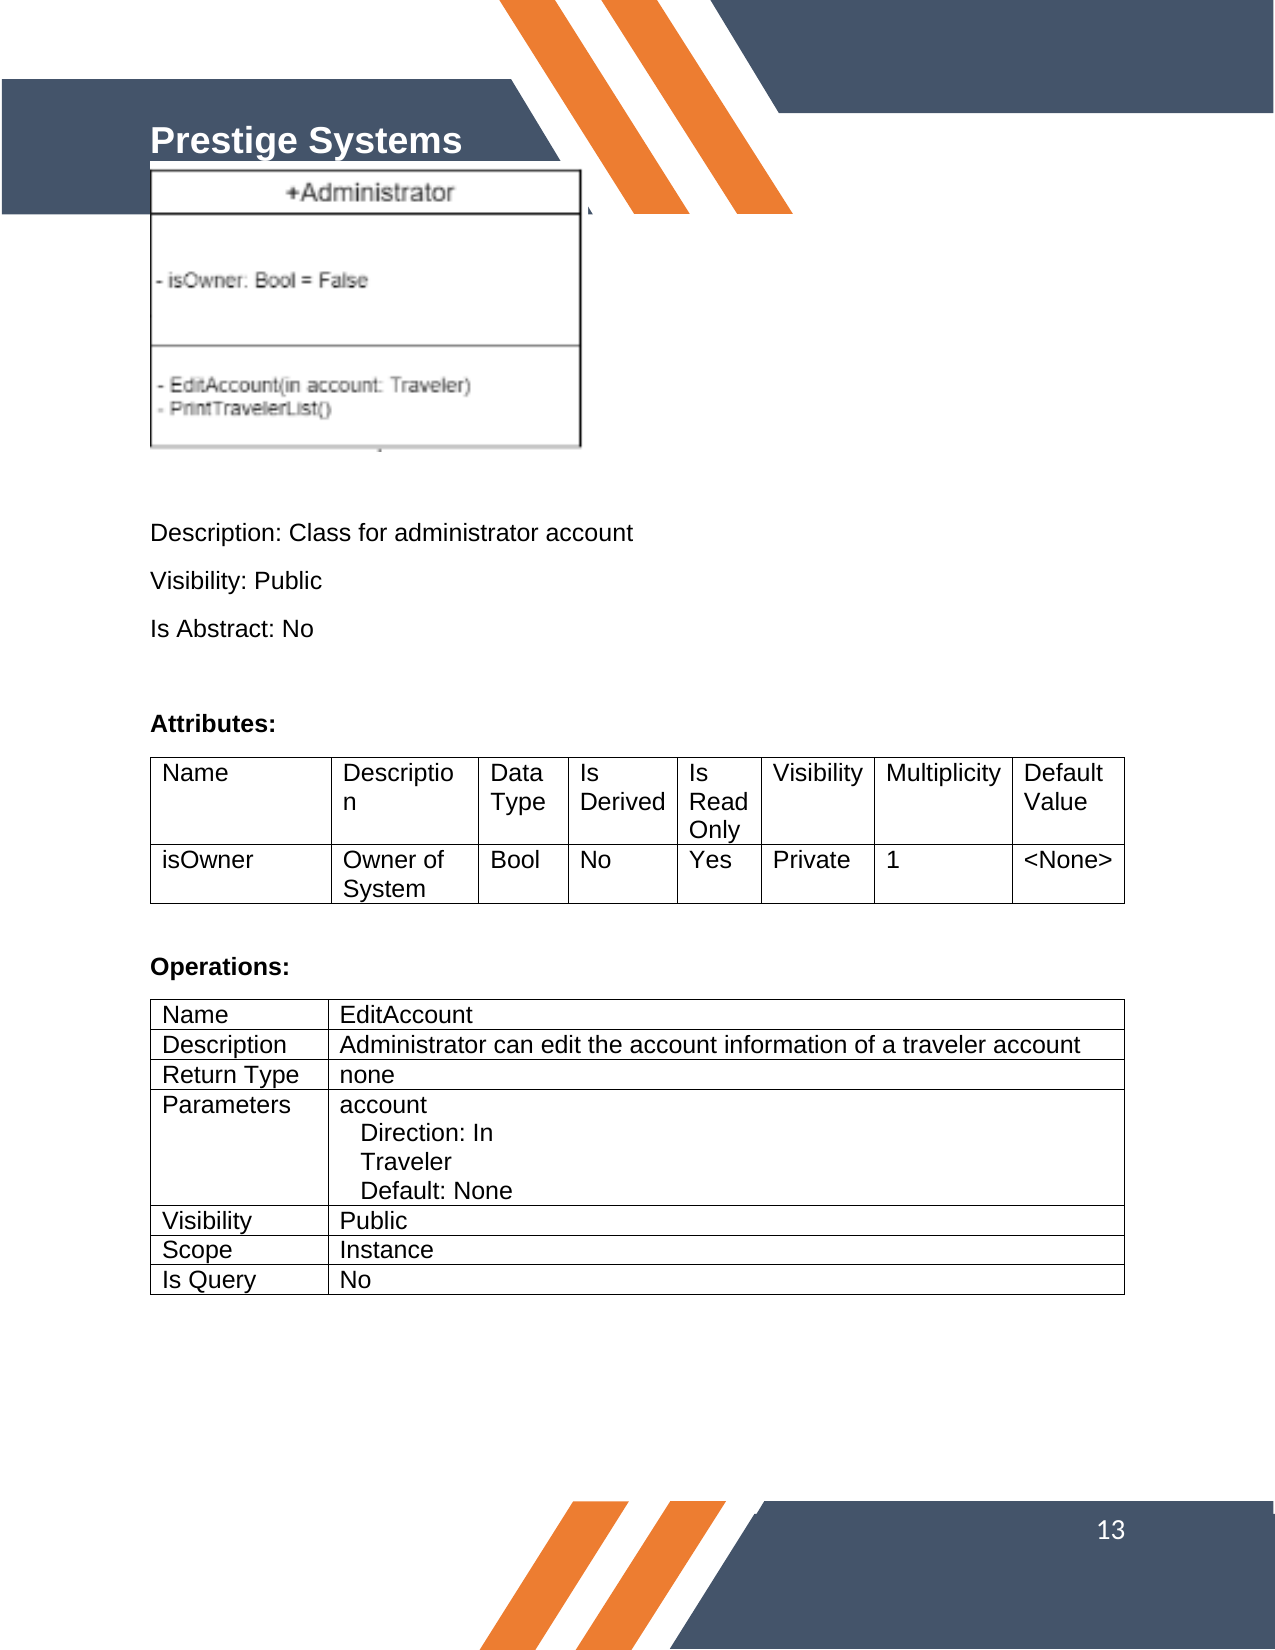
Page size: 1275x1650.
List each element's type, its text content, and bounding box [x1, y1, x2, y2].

table_cell Administrator can edit the account information of a traveler account [329, 1030, 1124, 1059]
text Visibility: Public [150, 566, 1125, 595]
table_header Data Type [479, 758, 568, 844]
table_cell No [329, 1265, 1124, 1294]
picture [150, 161, 589, 452]
text Description: Class for administrator account [150, 518, 1125, 547]
table_cell Is Query [151, 1265, 328, 1294]
text Is Abstract: No [150, 614, 1125, 643]
table_cell Owner of System [332, 845, 478, 903]
table_header Is Derived [569, 758, 677, 844]
table_header EditAccount [329, 1000, 1124, 1029]
table_cell 1 [875, 845, 1012, 903]
table_cell No [569, 845, 677, 903]
table_header Visibility [762, 758, 874, 844]
table_cell Return Type [151, 1060, 328, 1089]
table_cell Bool [479, 845, 568, 903]
table_header Multiplicity [875, 758, 1012, 844]
table_header Description [332, 758, 478, 844]
table_cell Instance [329, 1236, 1124, 1264]
table_cell none [329, 1060, 1124, 1089]
table_cell Parameters [151, 1090, 328, 1205]
table_cell Public [329, 1206, 1124, 1234]
table_cell Description [151, 1030, 328, 1059]
table_header Is Read Only [678, 758, 761, 844]
table_cell isOwner [151, 845, 331, 903]
table_cell Scope [151, 1236, 328, 1264]
table_cell Visibility [151, 1206, 328, 1234]
text Attributes: [150, 709, 1125, 738]
table_cell Private [762, 845, 874, 903]
text Operations: [150, 952, 1125, 980]
table_cell <None> [1013, 845, 1124, 903]
table_header Name [151, 758, 331, 844]
table_header Name [151, 1000, 328, 1029]
table_header Default Value [1013, 758, 1124, 844]
table_cell account Direction: In Traveler Default: None [329, 1090, 1124, 1205]
table_cell Yes [678, 845, 761, 903]
